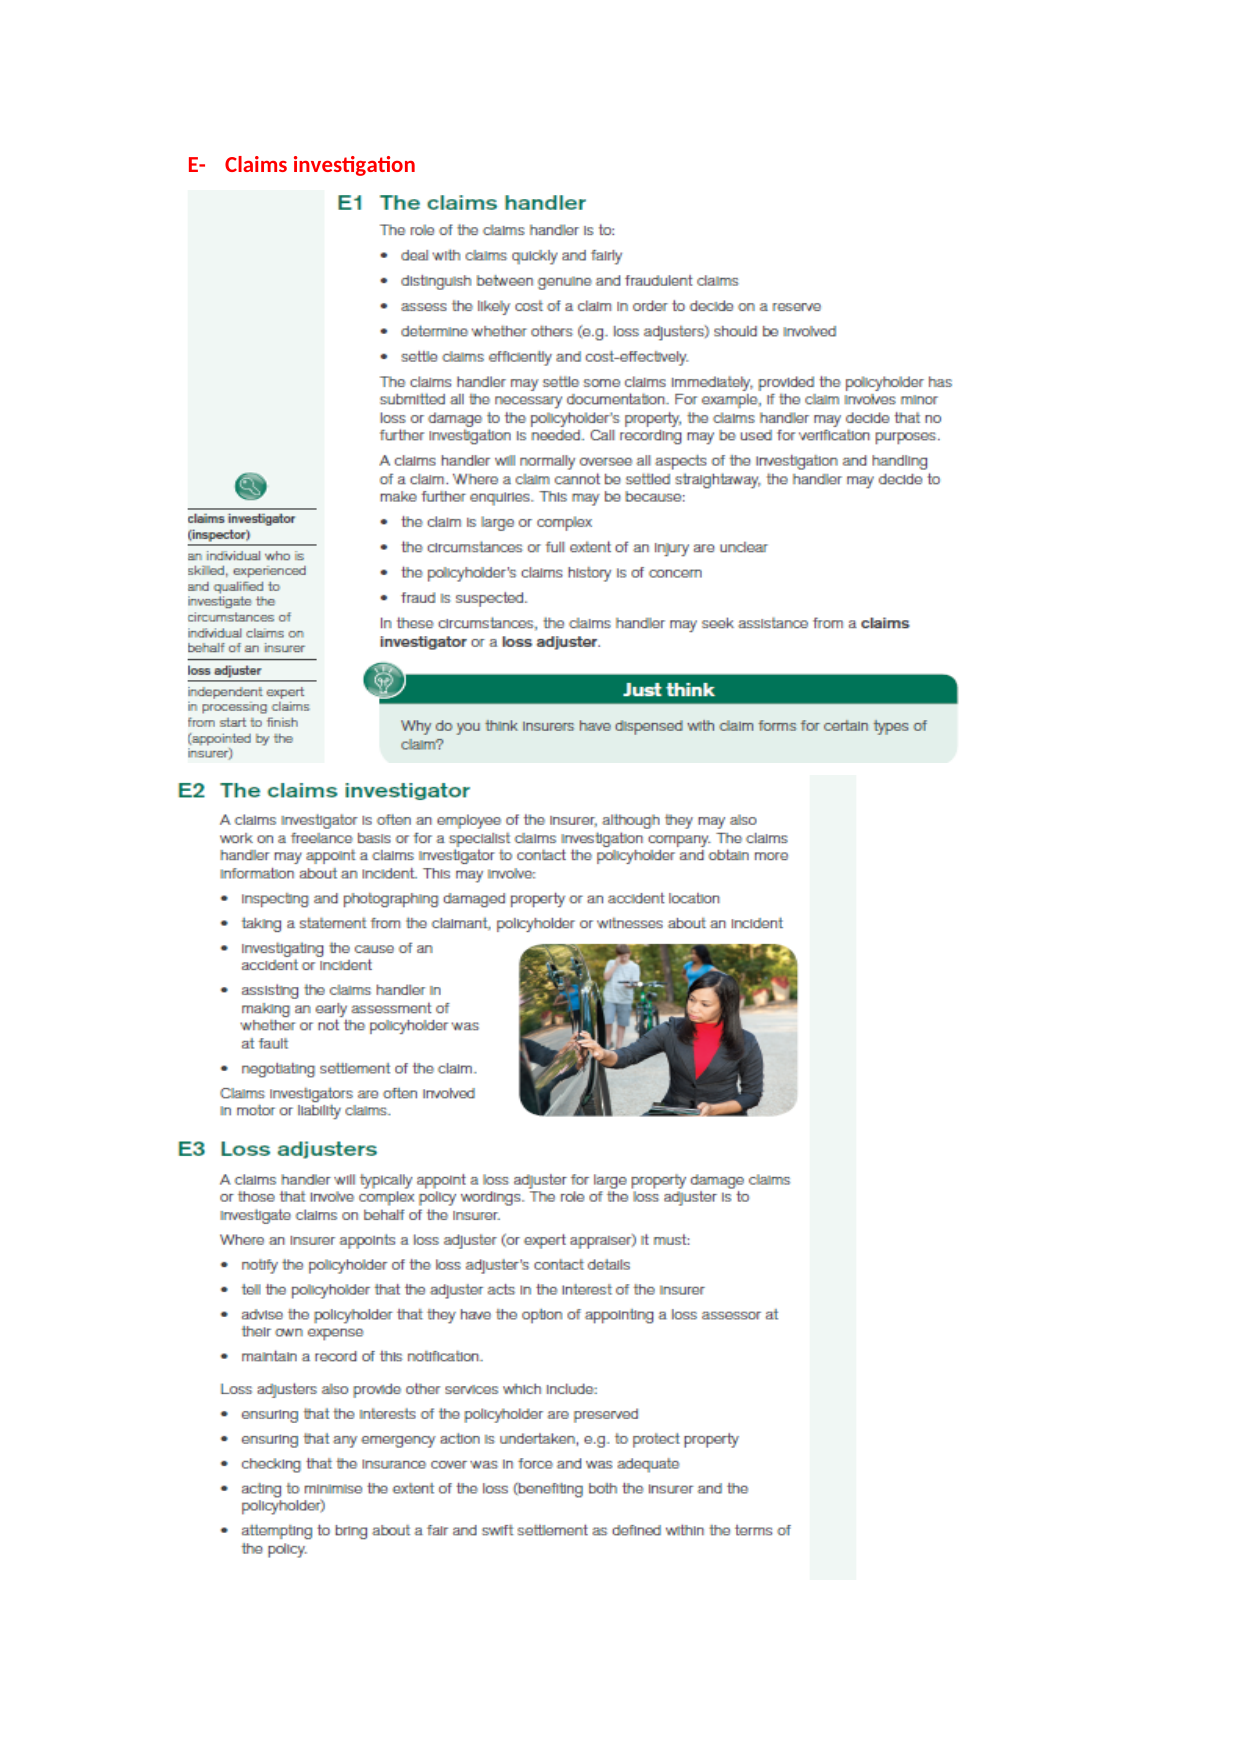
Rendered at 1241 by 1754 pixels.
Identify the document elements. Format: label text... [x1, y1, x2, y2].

picture [187, 190, 976, 763]
picture [150, 775, 857, 1580]
list Claims investigation [187, 150, 1090, 178]
